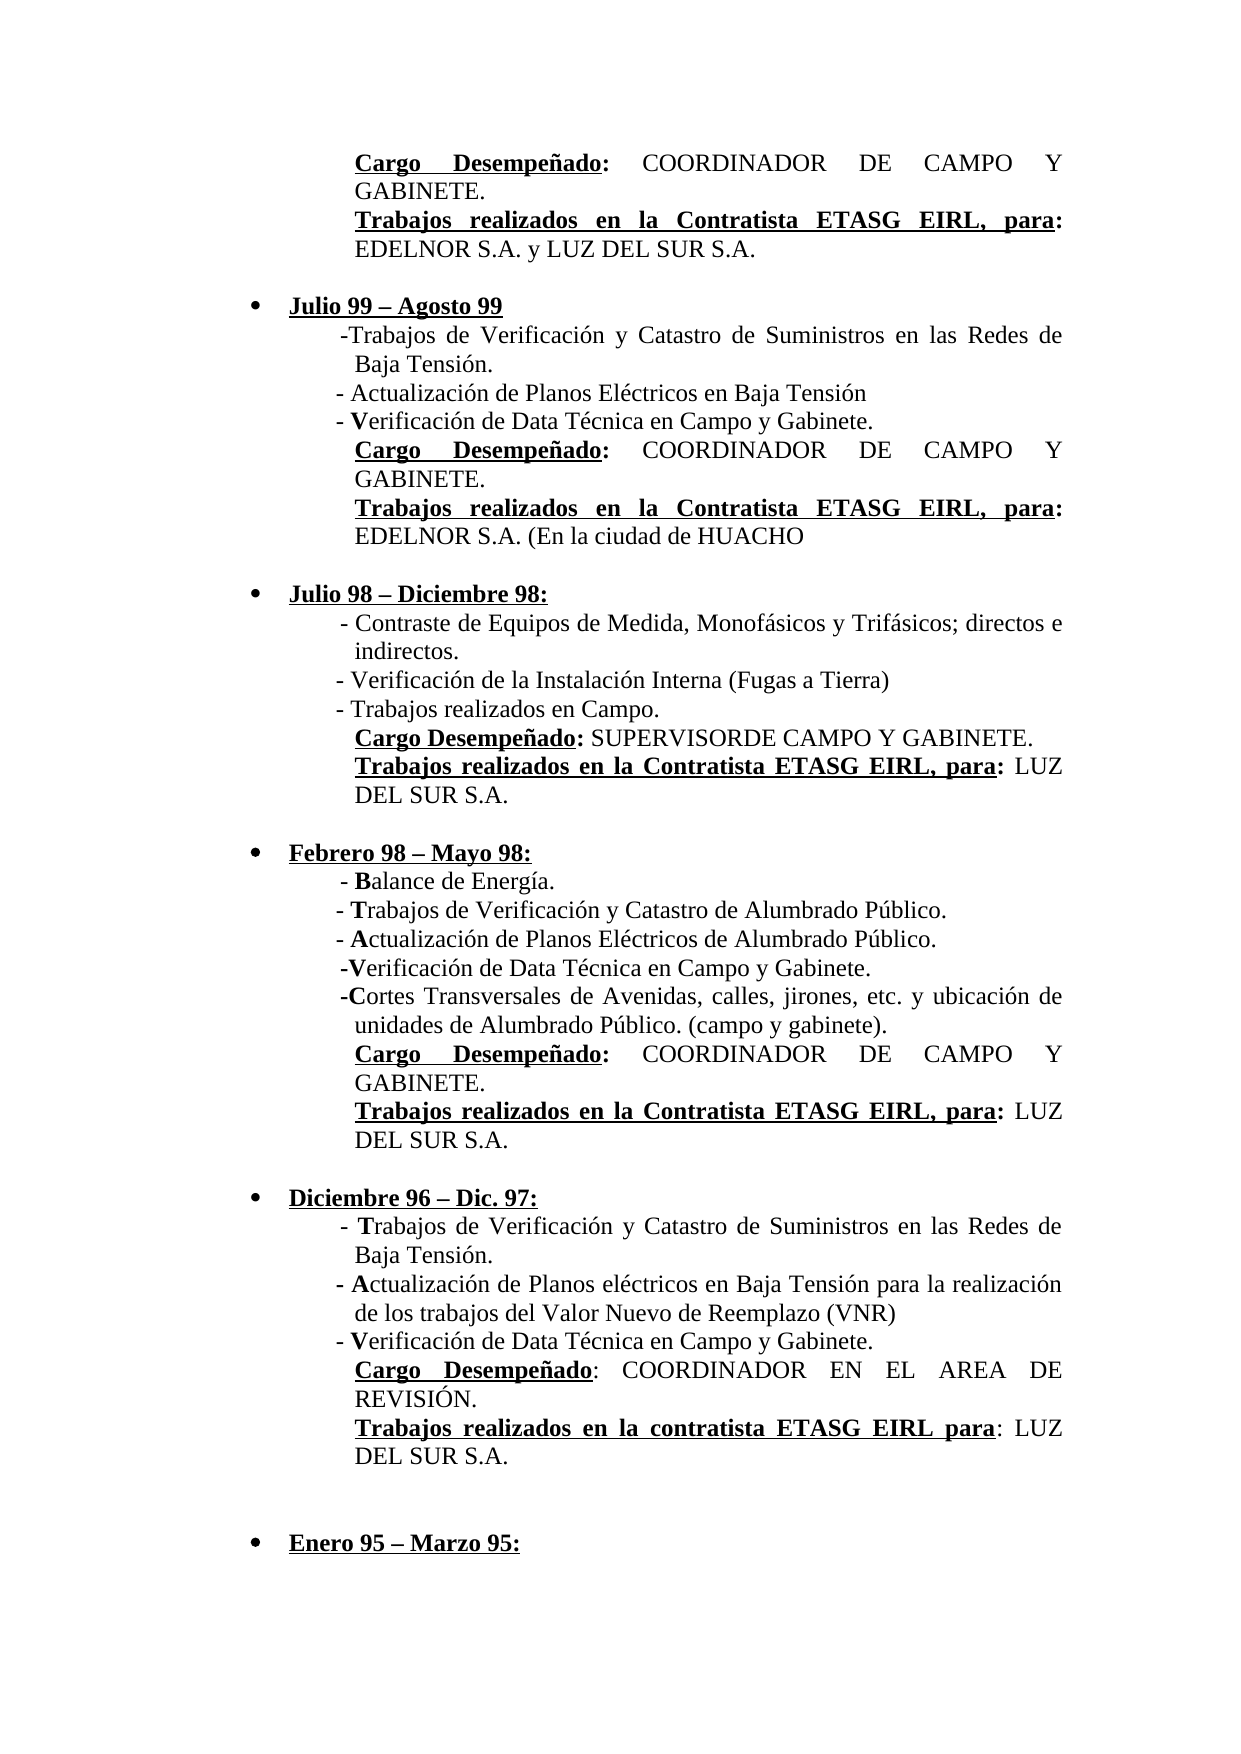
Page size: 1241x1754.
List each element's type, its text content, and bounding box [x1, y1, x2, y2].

text - Trabajos de Verificación y Catastro de Alumbrado Público. [336, 895, 1063, 924]
text - Actualización de Planos Eléctricos en Baja Tensión [336, 378, 1063, 406]
text - Balance de Energía. [340, 866, 1063, 895]
text - Trabajos realizados en Campo. [336, 694, 1063, 723]
text Cargo Desempeñado: COORDINADOR DE CAMPO Y GABINETE. [336, 148, 1063, 205]
text Trabajos realizados en EIRL, para: EDELNOR S.A. y LUZ DEL SUR S.A. [354, 205, 1063, 263]
list Febrero 98 – Mayo 98: [251, 838, 1063, 866]
text - Actualización de Planos eléctricos en Baja Tensión para la realización de los trabajos del Valor Nuevo de Reemplazo (VNR) [336, 1269, 1063, 1326]
text Trabajos realizados en EIRL, para: EDELNOR S.A. (En la ciudad de HUACHO [354, 493, 1063, 550]
text -Cortes Transversales de Avenidas, calles, jirones, etc. y ubicación de unidades de Alumbrado Público. (campo y gabinete). [340, 981, 1063, 1039]
list Enero 95 – Marzo 95: [251, 1528, 1063, 1556]
list Diciembre 96 – Dic. 97: [251, 1183, 1063, 1211]
text Cargo Desempeñado: COORDINADOR DE CAMPO Y GABINETE. [354, 435, 1063, 493]
text - Verificación de Data Técnica en Campo y Gabinete. [336, 406, 1063, 435]
text - Actualización de Planos Eléctricos de Alumbrado Público. [336, 924, 1063, 953]
text Cargo Desempeñado: SUPERVISORDE CAMPO Y GABINETE. [354, 723, 1063, 751]
text - Trabajos de Verificación y Catastro de Suministros en las Redes de Baja Tensión. [340, 1211, 1063, 1269]
text Trabajos realizados en EIRL, para: LUZ DEL SUR S.A. [354, 751, 1063, 809]
text Cargo Desempeñado: COORDINADOR DE CAMPO Y GABINETE. [354, 1039, 1063, 1096]
text - Verificación de Data Técnica en Campo y Gabinete. [336, 1326, 1063, 1355]
text - Verificación de (Fugas a Tierra) [336, 665, 1063, 694]
text Trabajos realizados en la contratista ETASG EIRL para: LUZ DEL SUR S.A. [354, 1413, 1063, 1470]
list Julio 99 – Agosto 99 [251, 291, 1063, 320]
text Trabajos realizados en EIRL, para: LUZ DEL SUR S.A. [354, 1096, 1063, 1154]
text Cargo Desempeñado: COORDINADOR EN EL AREA DE REVISIÓN. [354, 1355, 1063, 1413]
text - Contraste de Equipos de Medida, Monofásicos y Trifásicos; directos e indirectos. [340, 608, 1063, 665]
list Julio 98 – Diciembre 98: [251, 579, 1063, 608]
text -Trabajos de Verificación y Catastro de Suministros en las Redes de Baja Tensión. [340, 320, 1063, 378]
text -Verificación de Data Técnica en Campo y Gabinete. [340, 953, 1063, 981]
